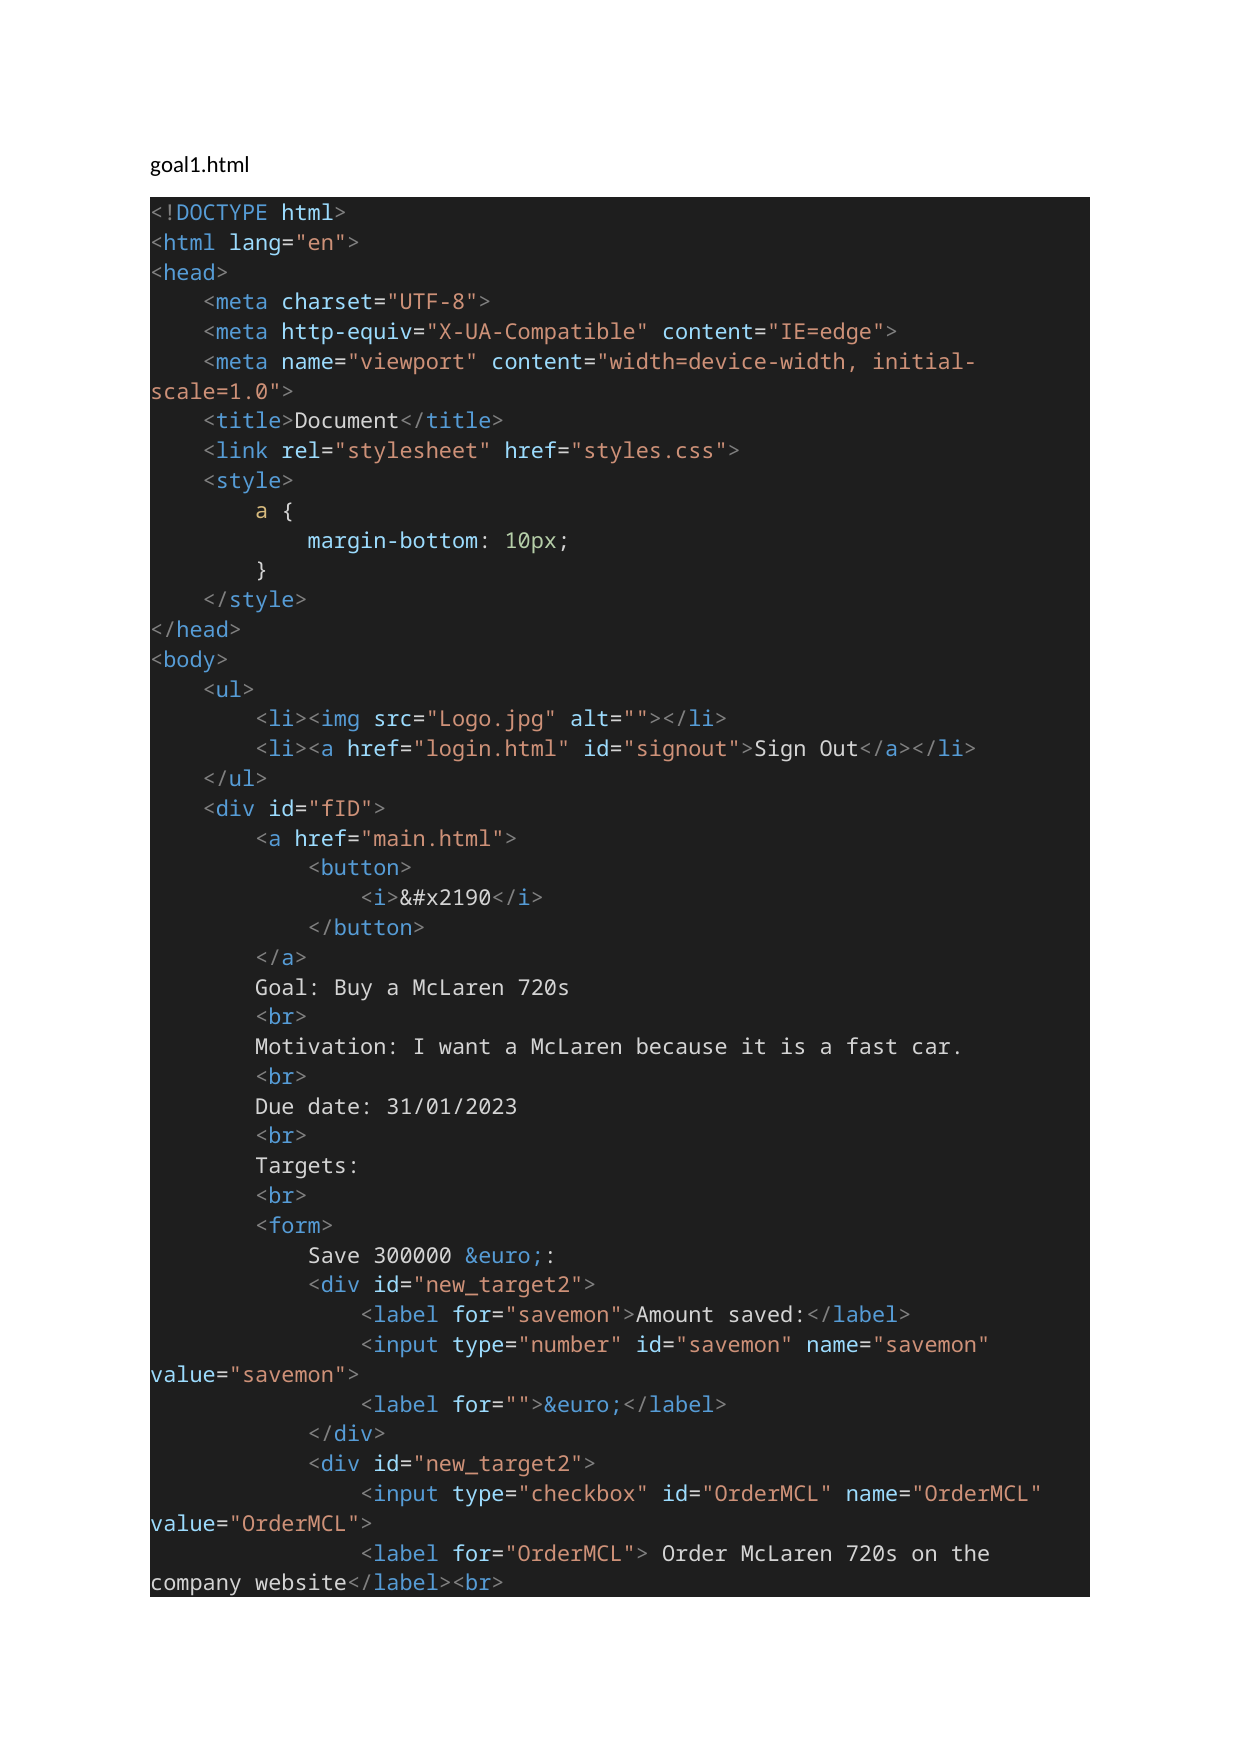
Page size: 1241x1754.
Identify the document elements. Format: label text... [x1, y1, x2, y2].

text <input type="number" id="savemon" name="savemon" value="savemon"> [150, 1329, 1090, 1388]
text <link rel="stylesheet" href="styles.css"> [150, 435, 1090, 465]
text <br> [150, 1180, 1090, 1210]
text Save 300000 &euro;: [150, 1239, 1090, 1269]
text <input type="checkbox" id="OrderMCL" name="OrderMCL" value="OrderMCL"> [150, 1478, 1090, 1537]
text goal1.html [150, 150, 1090, 178]
text <meta name="viewport" content="width=device-width, initial-scale=1.0"> [150, 346, 1090, 405]
text <a href="main.html"> [150, 822, 1090, 852]
text </head> [150, 614, 1090, 644]
text <li><a href="login.html" id="signout">Sign Out</a></li> [150, 733, 1090, 763]
text <br> [150, 1120, 1090, 1150]
text </a> [150, 942, 1090, 971]
text Due date: 31/01/2023 [150, 1091, 1090, 1120]
text Targets: [150, 1150, 1090, 1180]
text <title>Document</title> [150, 405, 1090, 435]
text </style> [150, 584, 1090, 614]
text <style> [150, 465, 1090, 495]
text Goal: Buy a McLaren 720s [150, 971, 1090, 1001]
text <label for="OrderMCL"> Order McLaren 720s on the company website</label><br> [150, 1537, 1090, 1597]
text <br> [150, 1001, 1090, 1031]
text <!DOCTYPE html> [150, 197, 1090, 227]
text <div id="new_target2"> [150, 1269, 1090, 1299]
text <label for="">&euro;</label> [150, 1388, 1090, 1418]
text <i>&#x2190</i> [150, 882, 1090, 912]
text <li><img src="Logo.jpg" alt=""></li> [150, 703, 1090, 733]
text </button> [150, 912, 1090, 942]
text </div> [150, 1418, 1090, 1448]
text <html lang="en"> [150, 227, 1090, 256]
text <br> [150, 1061, 1090, 1091]
text Motivation: I want a McLaren because it is a fast car. [150, 1031, 1090, 1061]
text <meta http-equiv="X-UA-Compatible" content="IE=edge"> [150, 316, 1090, 346]
text <body> [150, 644, 1090, 673]
text <div id="new_target2"> [150, 1448, 1090, 1478]
text <div id="fID"> [150, 793, 1090, 822]
text } [150, 554, 1090, 584]
text <label for="savemon">Amount saved:</label> [150, 1299, 1090, 1329]
text <ul> [150, 673, 1090, 703]
text <head> [150, 256, 1090, 286]
text <meta charset="UTF-8"> [150, 286, 1090, 316]
text </ul> [150, 763, 1090, 793]
text <form> [150, 1210, 1090, 1239]
text margin-bottom: 10px; [150, 524, 1090, 554]
text a { [150, 495, 1090, 524]
text <button> [150, 852, 1090, 882]
